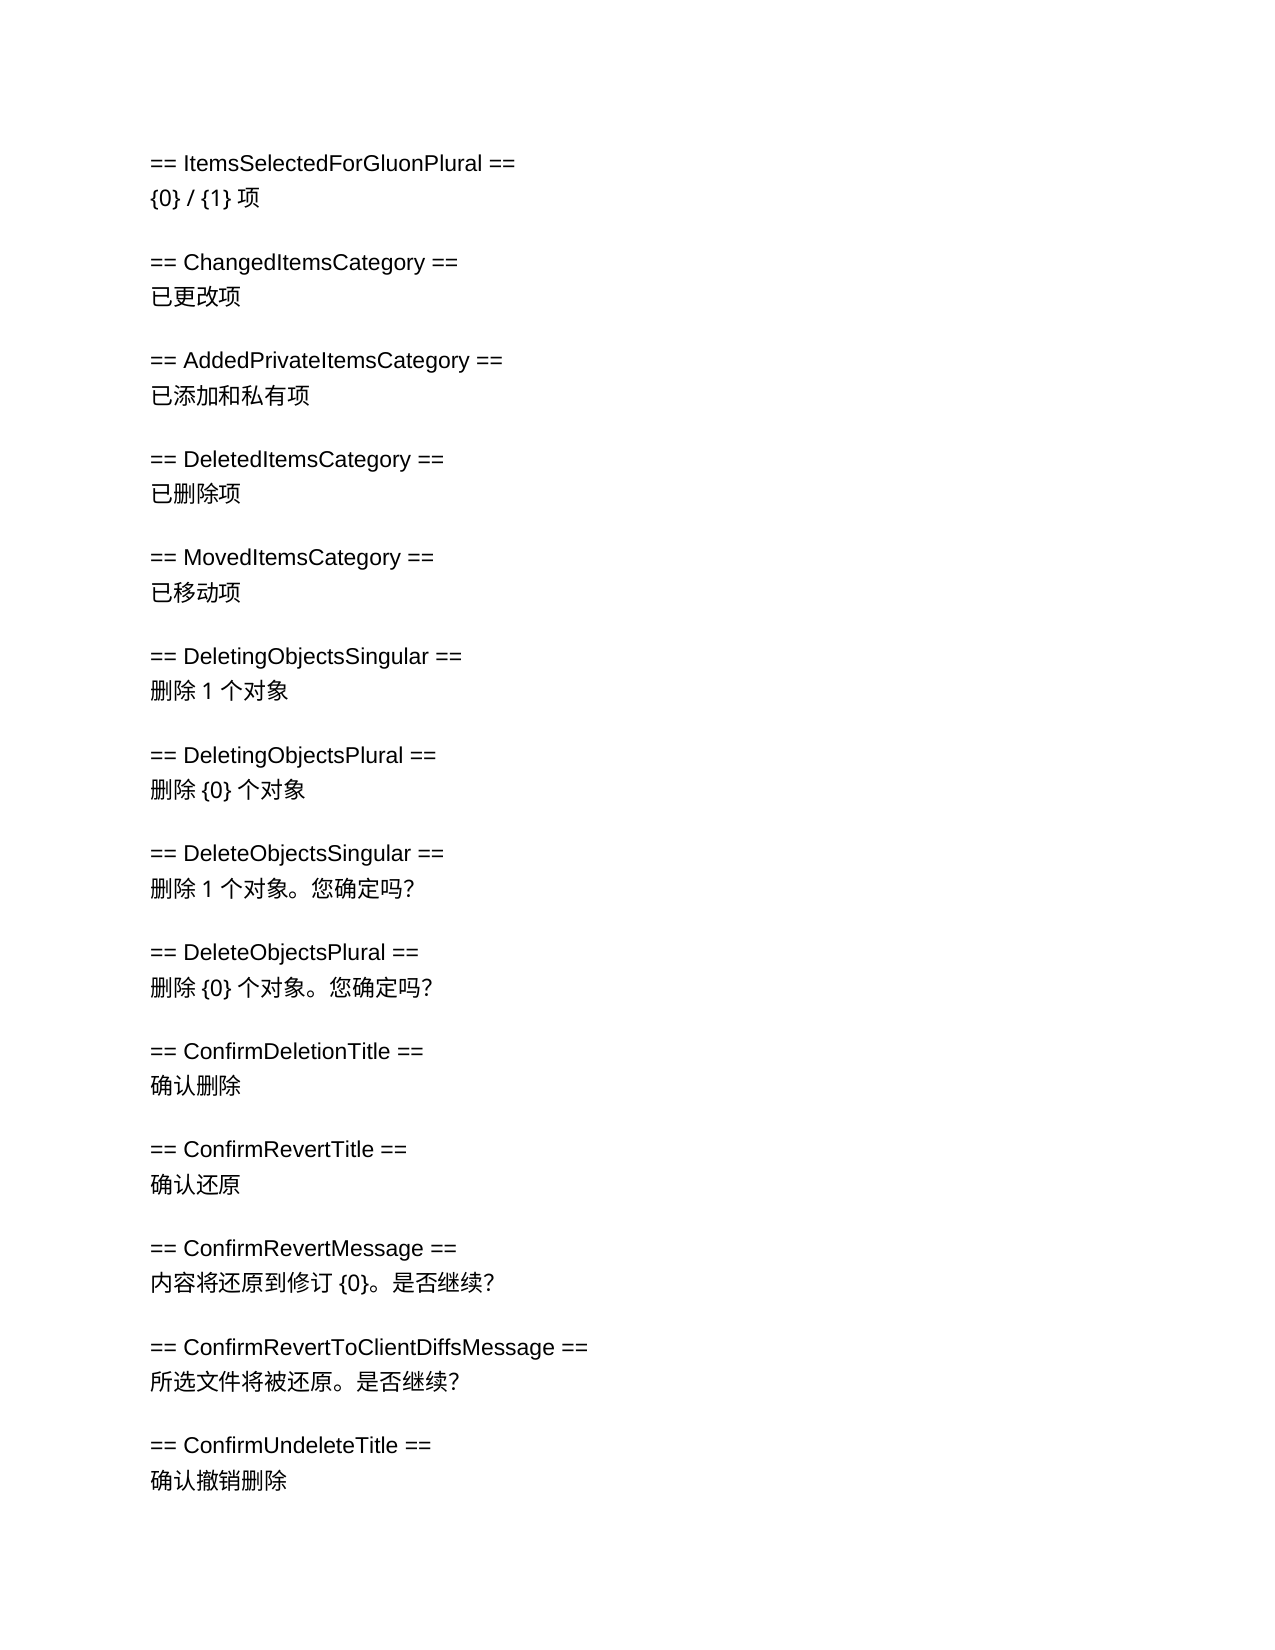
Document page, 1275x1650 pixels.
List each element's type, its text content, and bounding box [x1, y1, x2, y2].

text 所选文件将被还原。是否继续？ [150, 1364, 1125, 1397]
text 确认撤销删除 [150, 1462, 1125, 1496]
text == ConfirmUndeleteTitle == [150, 1432, 1125, 1459]
text 已更改项 [150, 279, 1125, 312]
text 已添加和私有项 [150, 377, 1125, 411]
text == ConfirmRevertMessage == [150, 1235, 1125, 1261]
text == DeletingObjectsPlural == [150, 742, 1125, 768]
text {0} / {1} 项 [150, 180, 1125, 213]
text 确认还原 [150, 1167, 1125, 1200]
text == DeletingObjectsSingular == [150, 643, 1125, 669]
text == AddedPrivateItemsCategory == [150, 347, 1125, 374]
text == MovedItemsCategory == [150, 544, 1125, 571]
text 内容将还原到修订 {0}。是否继续？ [150, 1265, 1125, 1298]
text 删除 1 个对象 [150, 673, 1125, 706]
text == ConfirmRevertTitle == [150, 1136, 1125, 1163]
text == DeleteObjectsPlural == [150, 939, 1125, 966]
text == ItemsSelectedForGluonPlural == [150, 150, 1125, 176]
text 已删除项 [150, 476, 1125, 509]
text == DeletedItemsCategory == [150, 446, 1125, 472]
text == ConfirmDeletionTitle == [150, 1038, 1125, 1064]
text 删除 1 个对象。您确定吗？ [150, 871, 1125, 904]
text == ChangedItemsCategory == [150, 249, 1125, 275]
text == DeleteObjectsSingular == [150, 840, 1125, 867]
text 已移动项 [150, 574, 1125, 608]
text == ConfirmRevertToClientDiffsMessage == [150, 1334, 1125, 1360]
text 删除 {0} 个对象 [150, 772, 1125, 805]
text 删除 {0} 个对象。您确定吗？ [150, 969, 1125, 1003]
text 确认删除 [150, 1068, 1125, 1101]
